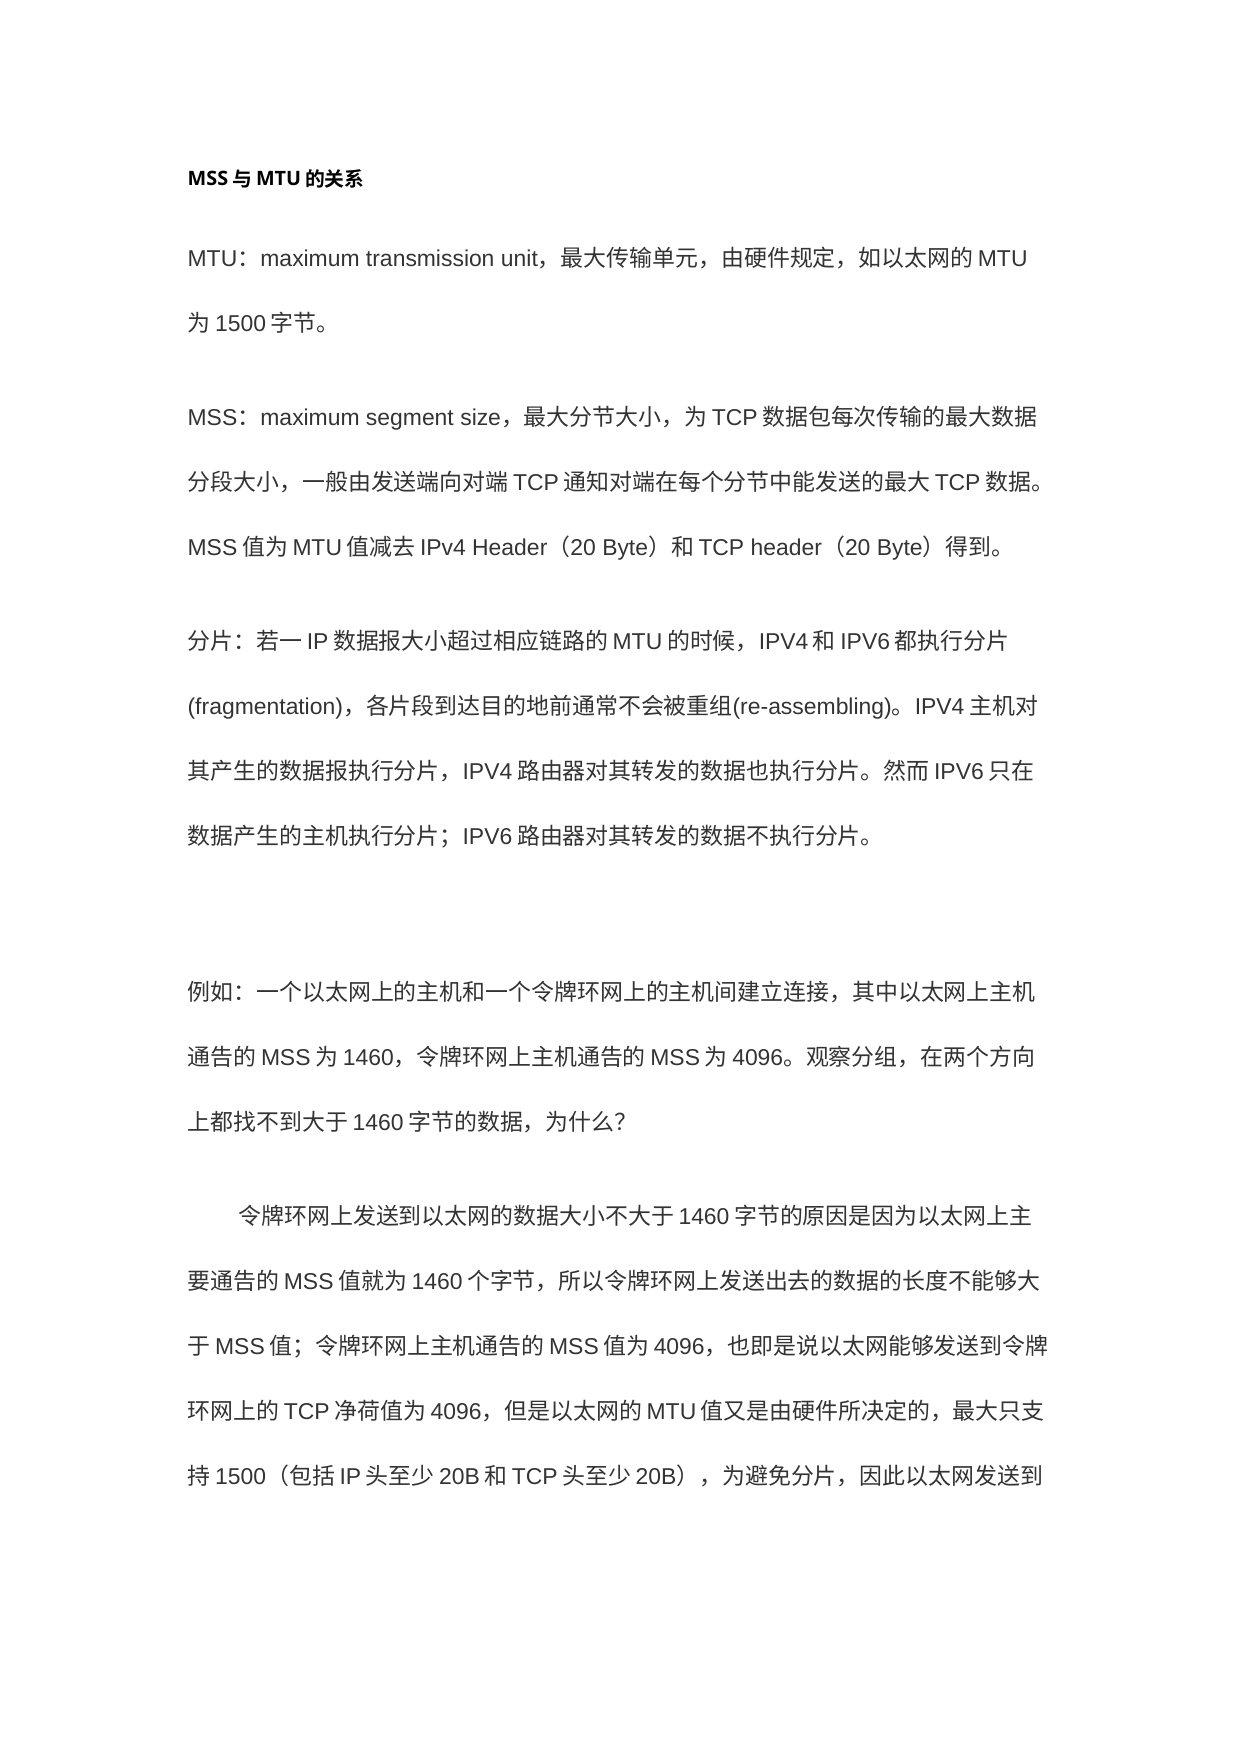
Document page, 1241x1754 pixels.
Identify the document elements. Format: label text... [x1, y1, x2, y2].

text MSS：maximum segment size，最大分节大小，为TCP数据包每次传输的最大数据分段大小，一般由发送端向对端TCP通知对端在每个分节中能发送的最大TCP数据。MSS值为MTU值减去IPv4 Header（20 Byte）和TCP header（20 Byte）得到。 [187, 383, 1053, 578]
text MTU：maximum transmission unit，最大传输单元，由硬件规定，如以太网的MTU为1500字节。 [187, 224, 1053, 354]
text MSS与MTU的关系 [187, 162, 1053, 194]
text 分片：若一IP数据报大小超过相应链路的MTU的时候，IPV4和IPV6都执行分片(fragmentation)，各片段到达目的地前通常不会被重组(re-assembling)。IPV4主机对其产生的数据报执行分片，IPV4路由器对其转发的数据也执行分片。然而IPV6只在数据产生的主机执行分片；IPV6路由器对其转发的数据不执行分片。 [187, 607, 1053, 867]
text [187, 1182, 1053, 1507]
text 例如：一个以太网上的主机和一个令牌环网上的主机间建立连接，其中以太网上主机通告的MSS为1460，令牌环网上主机通告的MSS为4096。观察分组，在两个方向上都找不到大于1460字节的数据，为什么？ [187, 958, 1053, 1153]
